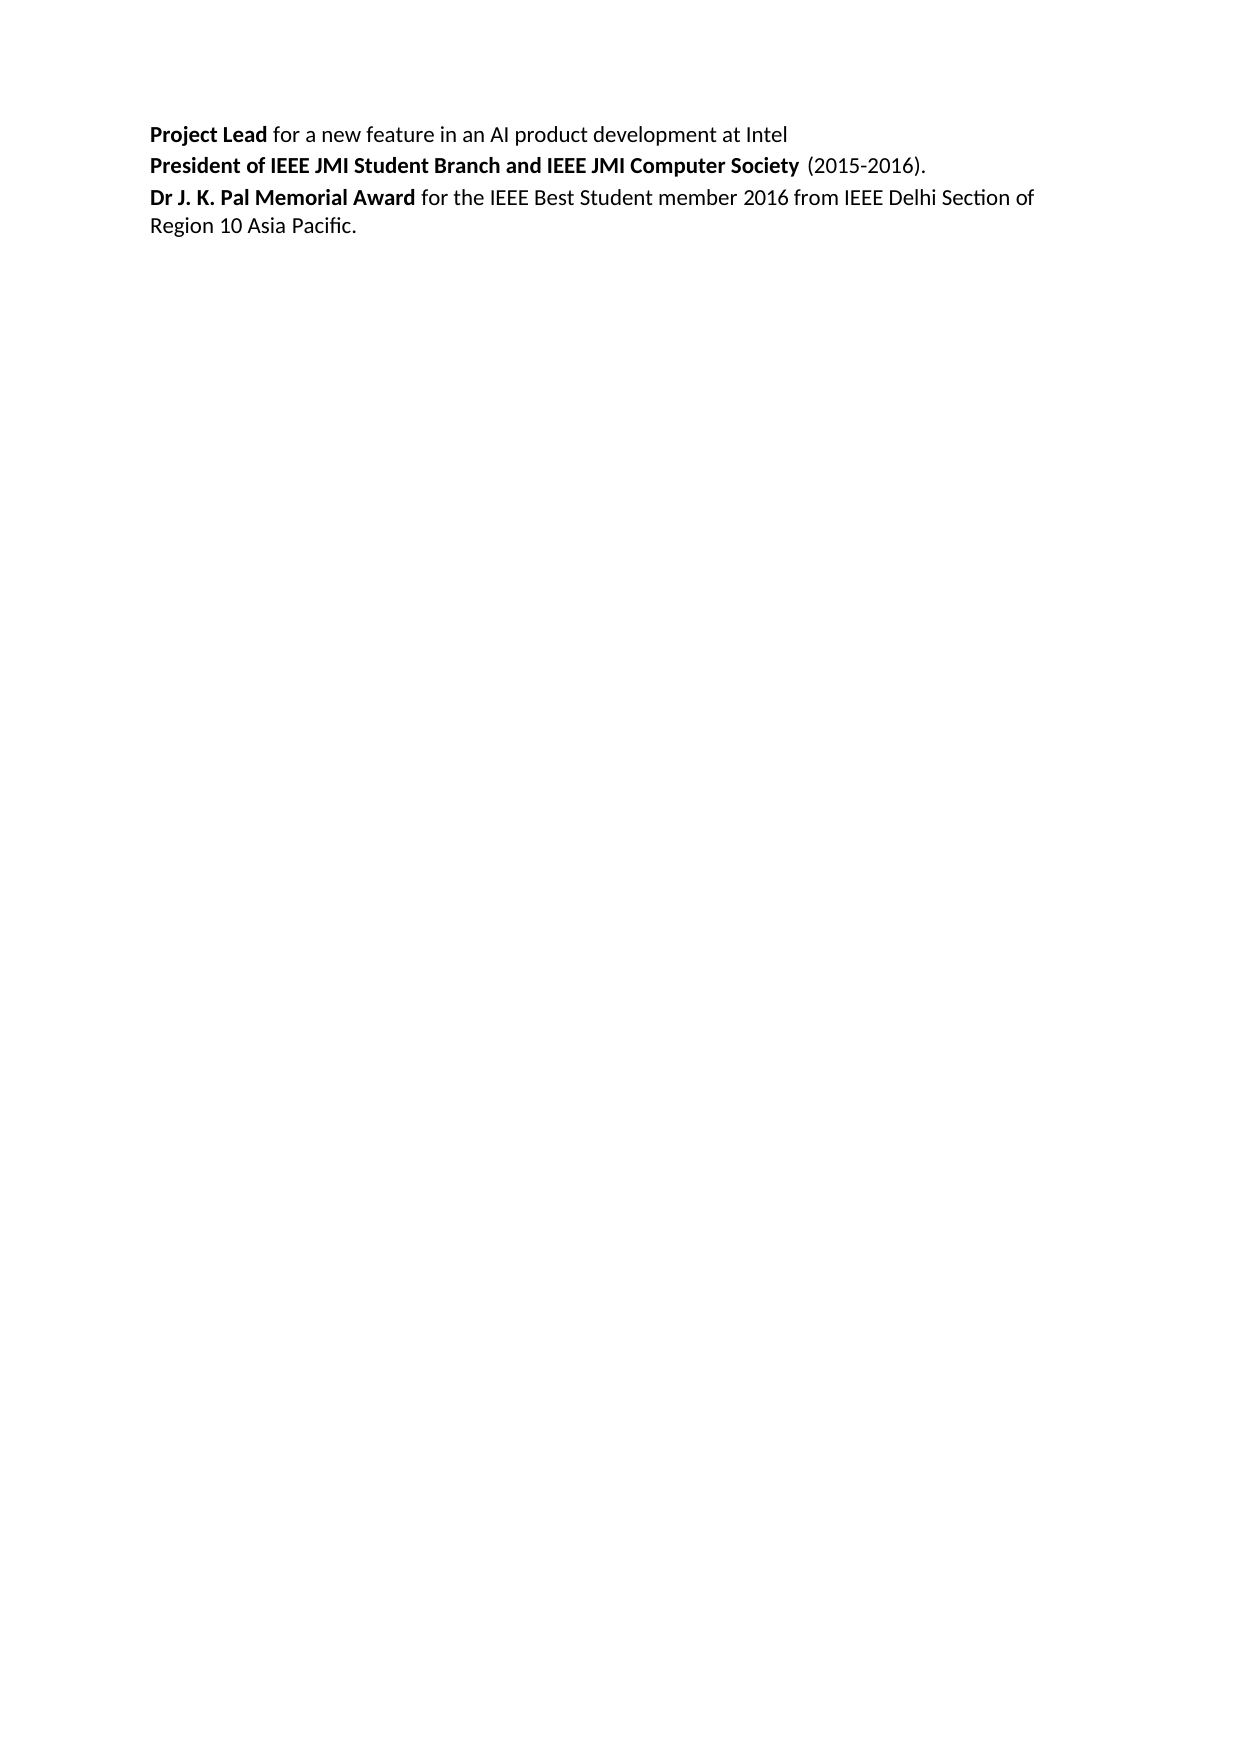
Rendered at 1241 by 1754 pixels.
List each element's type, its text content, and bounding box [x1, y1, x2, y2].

list President of IEEE JMI Student Branch and IEEE JMI Computer Society (2015-2016). [150, 151, 1090, 179]
list Dr J. K. Pal Memorial Award for the IEEE Best Student member 2016 from IEEE Delhi Section of Region 10 Asia Pacific. [150, 183, 1090, 239]
list Project Lead for a new feature in an AI product development at Intel [150, 120, 1090, 148]
